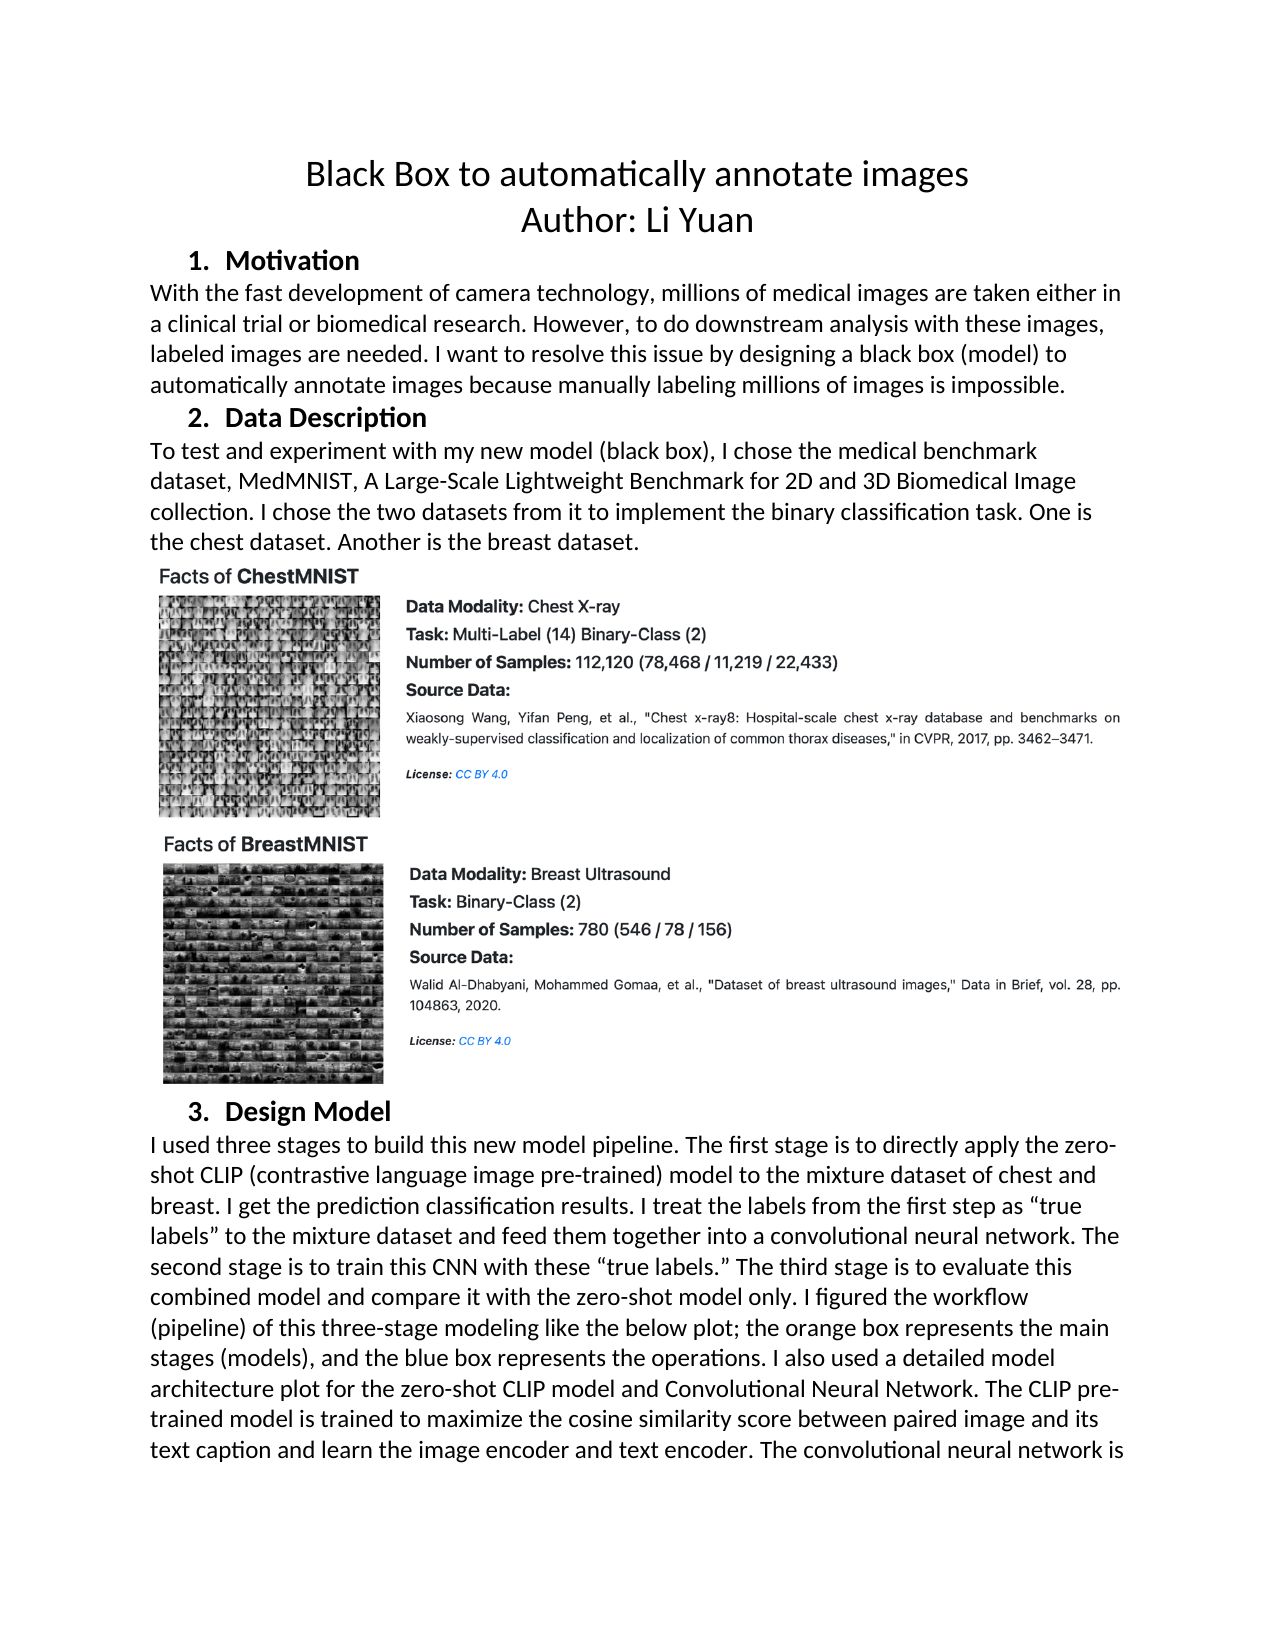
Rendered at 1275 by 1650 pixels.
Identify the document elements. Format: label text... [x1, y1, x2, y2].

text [150, 1129, 1125, 1465]
list Motivation [187, 242, 1125, 277]
picture [150, 557, 1125, 1094]
text With the fast development of camera technology, millions of medical images are taken either in a clinical trial or biomedical research. However, to do downstream analysis with these images, labeled images are needed. I want to resolve this issue by designing a black box (model) to automatically annotate images because manually labeling millions of images is impossible. [150, 277, 1125, 399]
text Black Box to automatically annotate images [150, 150, 1125, 196]
text To test and experiment with my new model (black box), I chose the medical benchmark dataset, MedMNIST, A Large-Scale Lightweight Benchmark for 2D and 3D Biomedical Image collection. I chose the two datasets from it to implement the binary classification task. One is the chest dataset. Another is the breast dataset. [150, 435, 1125, 557]
list Design Model [187, 1094, 1125, 1129]
list Data Description [187, 399, 1125, 435]
text Author: Li Yuan [150, 196, 1125, 242]
